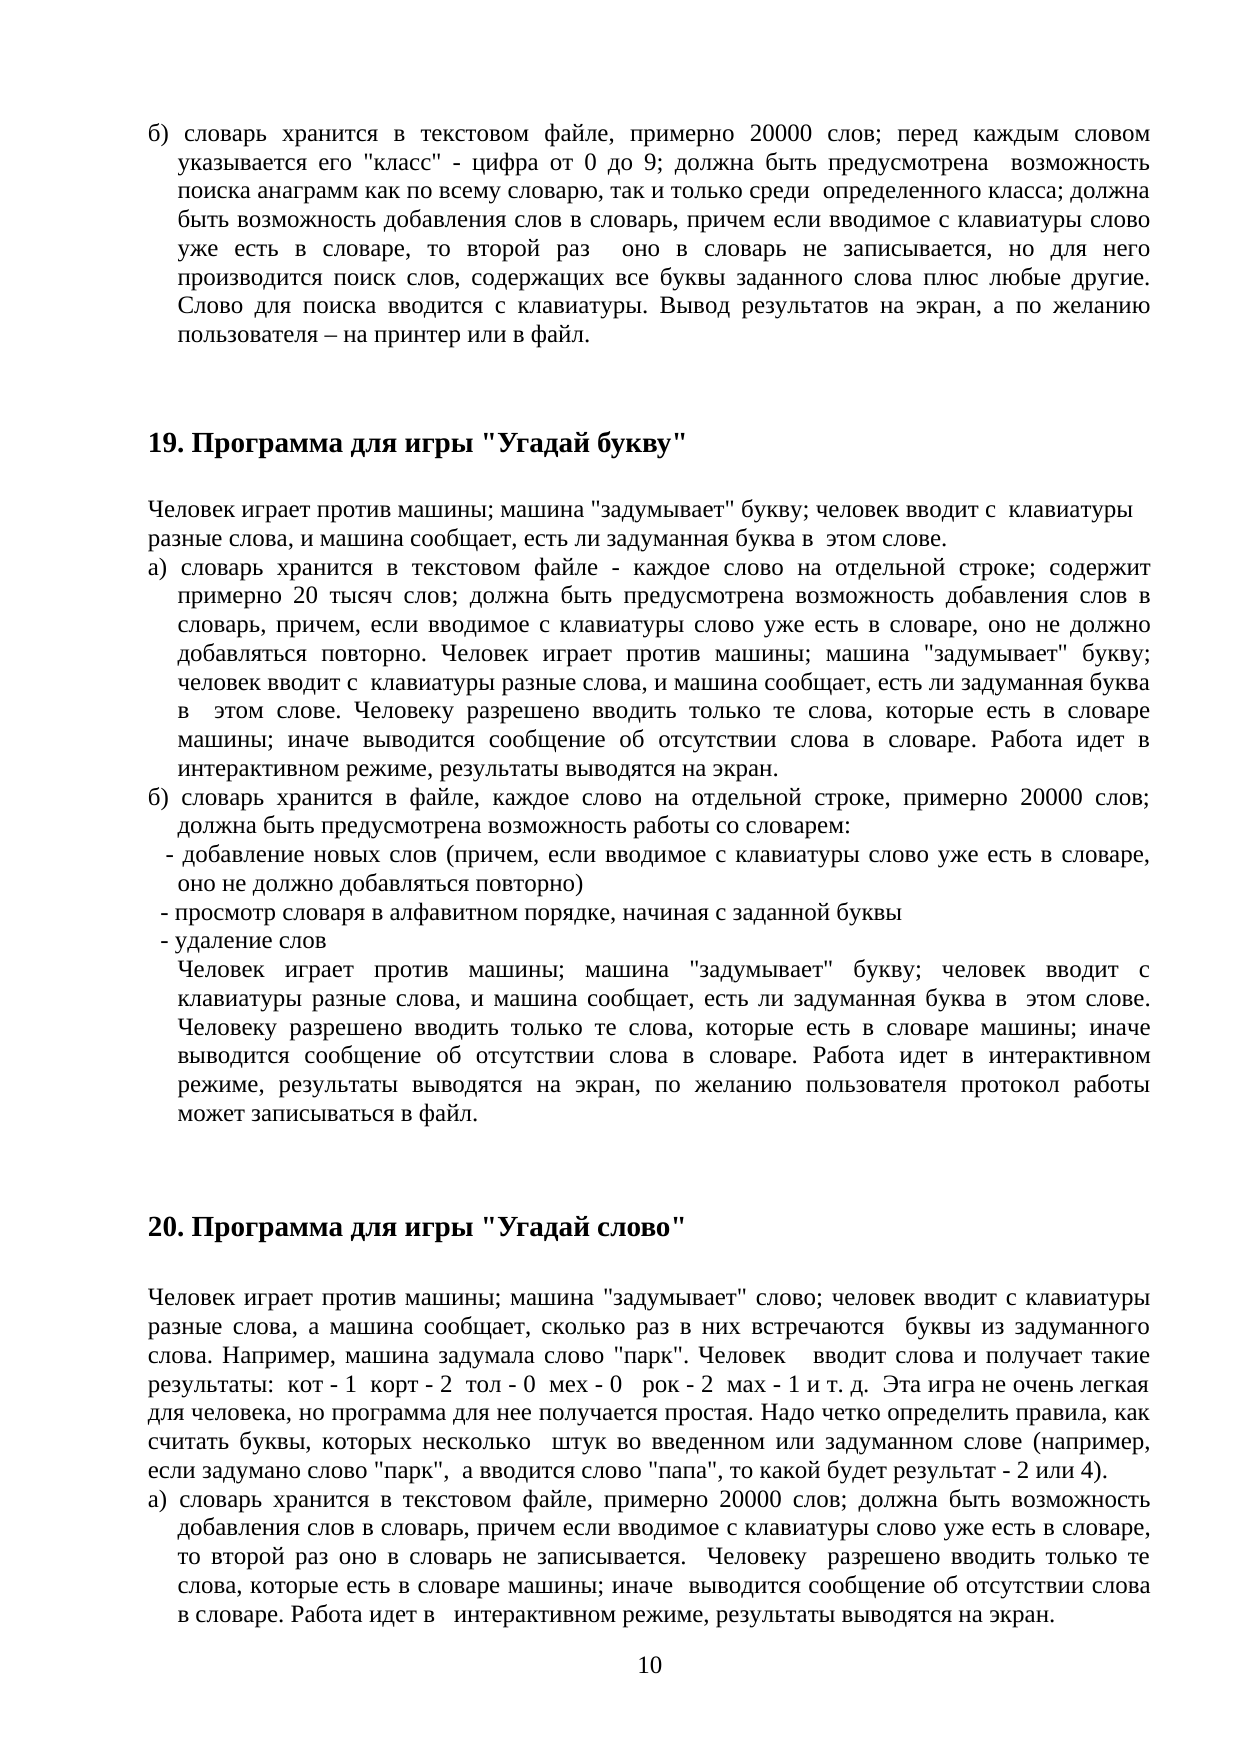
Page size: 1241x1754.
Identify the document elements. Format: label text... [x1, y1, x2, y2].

text - удаление слов [148, 925, 1152, 954]
text б) словарь хранится в файле, каждое слово на отдельной строке, примерно 20000 слов; должна быть предусмотрена возможность работы со словарем: [148, 782, 1152, 839]
text Человек играет против машины; машина "задумывает" букву; человек вводит с клавиатуры разные слова, и машина сообщает, есть ли задуманная буква в этом слове. Человеку разрешено вводить только те слова, которые есть в словаре машины; иначе выводится сообщение об отсутствии слова в словаре. Работа идет в интерактивном режиме, результаты выводятся на экран, по желанию пользователя протокол работы может записываться в файл. [177, 954, 1152, 1127]
text а) словарь хранится в текстовом файле - каждое слово на отдельной строке; содержит примерно 20 тысяч слов; должна быть предусмотрена возможность добавления слов в словарь, причем, если вводимое с клавиатуры слово уже есть в словаре, оно не должно добавляться повторно. Человек играет против машины; машина "задумывает" букву; человек вводит с клавиатуры разные слова, и машина сообщает, есть ли задуманная буква в этом слове. Человеку разрешено вводить только те слова, которые есть в словаре машины; иначе выводится сообщение об отсутствии слова в словаре. Работа идет в интерактивном режиме, результаты выводятся на экран. [148, 552, 1152, 782]
text Человек играет против машины; машина "задумывает" слово; человек вводит с клавиатуры разные слова, а машина сообщает, сколько раз в них встречаются буквы из задуманного слова. Например, машина задумала слово "парк". Человек вводит слова и получает такие результаты: кот - 1 корт - 2 тол - 0 мех - 0 рок - 2 мах - 1 и т. д. Эта игра не очень легкая для человека, но программа для нее получается простая. Надо четко определить правила, как считать буквы, которых несколько штук во введенном или задуманном слове (например, если задумано слово "парк", а вводится слово "папа", то какой будет результат - 2 или 4). [148, 1282, 1152, 1484]
subtitle 20. Программа для игры "Угадай слово" [148, 1209, 1152, 1243]
text а) словарь хранится в текстовом файле, примерно 20000 слов; должна быть возможность добавления слов в словарь, причем если вводимое с клавиатуры слово уже есть в словаре, то второй раз оно в словарь не записывается. Человеку разрешено вводить только те слова, которые есть в словаре машины; иначе выводится сообщение об отсутствии слова в словаре. Работа идет в интерактивном режиме, результаты выводятся на экран. [148, 1484, 1152, 1627]
text б) словарь хранится в текстовом файле, примерно 20000 слов; перед каждым словом указывается его "класс" - цифра от 0 до 9; должна быть предусмотрена возможность поиска анаграмм как по всему словарю, так и только среди определенного класса; должна быть возможность добавления слов в словарь, причем если вводимое с клавиатуры слово уже есть в словаре, то второй раз оно в словарь не записывается, но для него производится поиск слов, содержащих все буквы заданного слова плюс любые другие. Слово для поиска вводится с клавиатуры. Вывод результатов на экран, а по желанию пользователя – на принтер или в файл. [148, 118, 1152, 348]
text Человек играет против машины; машина "задумывает" букву; человек вводит с клавиатуры разные слова, и машина сообщает, есть ли задуманная буква в этом слове. [148, 494, 1152, 552]
text - просмотр словаря в алфавитном порядке, начиная с заданной буквы [148, 897, 1152, 925]
subtitle 19. Программа для игры "Угадай букву" [148, 426, 1152, 459]
text - добавление новых слов (причем, если вводимое с клавиатуры слово уже есть в словаре, оно не должно добавляться повторно) [148, 839, 1152, 897]
